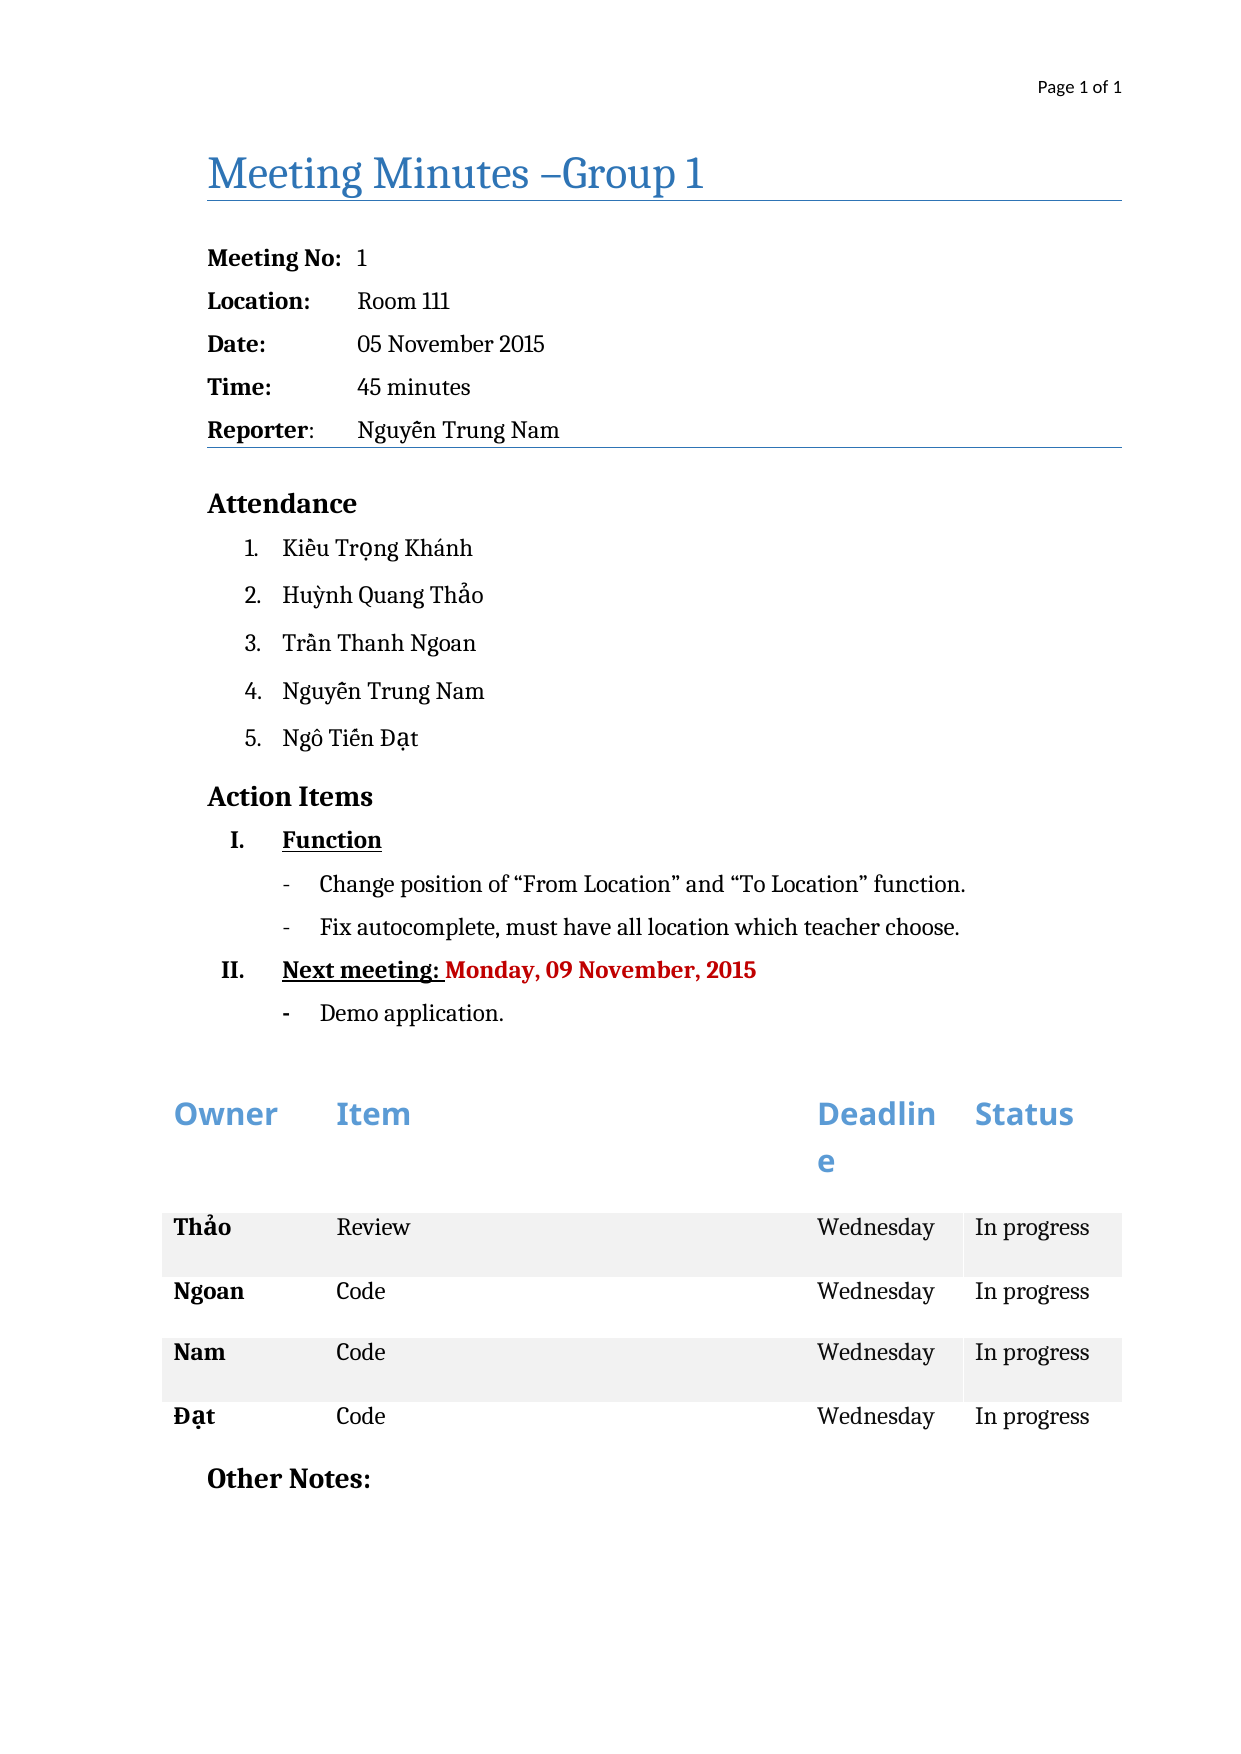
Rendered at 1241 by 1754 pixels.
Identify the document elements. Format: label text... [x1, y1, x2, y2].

table_cell Code [325, 1402, 806, 1462]
list Huỳnh Quang Thảo [244, 581, 1122, 610]
table_cell Đạt [162, 1402, 325, 1462]
list Demo application. [282, 999, 1122, 1028]
list Kiều Trọng Khánh [244, 533, 1122, 562]
table_cell Wednesday [806, 1277, 963, 1338]
table_cell In progress [964, 1402, 1122, 1462]
list Ngô Tiến Đạt [244, 724, 1122, 753]
table_header Status [964, 1055, 1122, 1213]
table_cell Wednesday [806, 1402, 963, 1462]
text Location: Room 111 [207, 287, 1122, 316]
table_header Item [325, 1055, 806, 1213]
text Time: 45 minutes [207, 373, 1122, 402]
text Reporter: Nguyễn Trung Nam [207, 416, 1122, 447]
subtitle Action Items [207, 780, 1122, 814]
text Meeting No: 1 [207, 244, 1122, 272]
table_cell Code [325, 1338, 806, 1402]
text Date: 05 November 2015 [207, 330, 1122, 359]
table_cell In progress [964, 1213, 1122, 1277]
list Function [244, 826, 1122, 855]
table_cell Nam [162, 1338, 325, 1402]
table_cell In progress [964, 1277, 1122, 1338]
table_cell Wednesday [806, 1213, 963, 1277]
table_cell Ngoan [162, 1277, 325, 1338]
table_cell Review [325, 1213, 806, 1277]
list Change position of “From Location” and “To Location” function. [282, 869, 1122, 898]
table_cell Thảo [162, 1213, 325, 1277]
title Meeting Minutes –Group 1 [207, 147, 1122, 200]
table_header Owner [162, 1055, 325, 1213]
list Trần Thanh Ngoan [244, 629, 1122, 658]
list Fix autocomplete, must have all location which teacher choose. [282, 913, 1122, 941]
list Nguyễn Trung Nam [244, 677, 1122, 705]
subtitle Attendance [207, 487, 1122, 521]
table_cell Code [325, 1277, 806, 1338]
text Other Notes: [207, 1462, 1122, 1496]
table_cell Wednesday [806, 1338, 963, 1402]
table_header Deadline [806, 1055, 963, 1213]
list Next meeting: Monday, 09 November, 2015 [244, 956, 1122, 984]
table_cell In progress [964, 1338, 1122, 1402]
